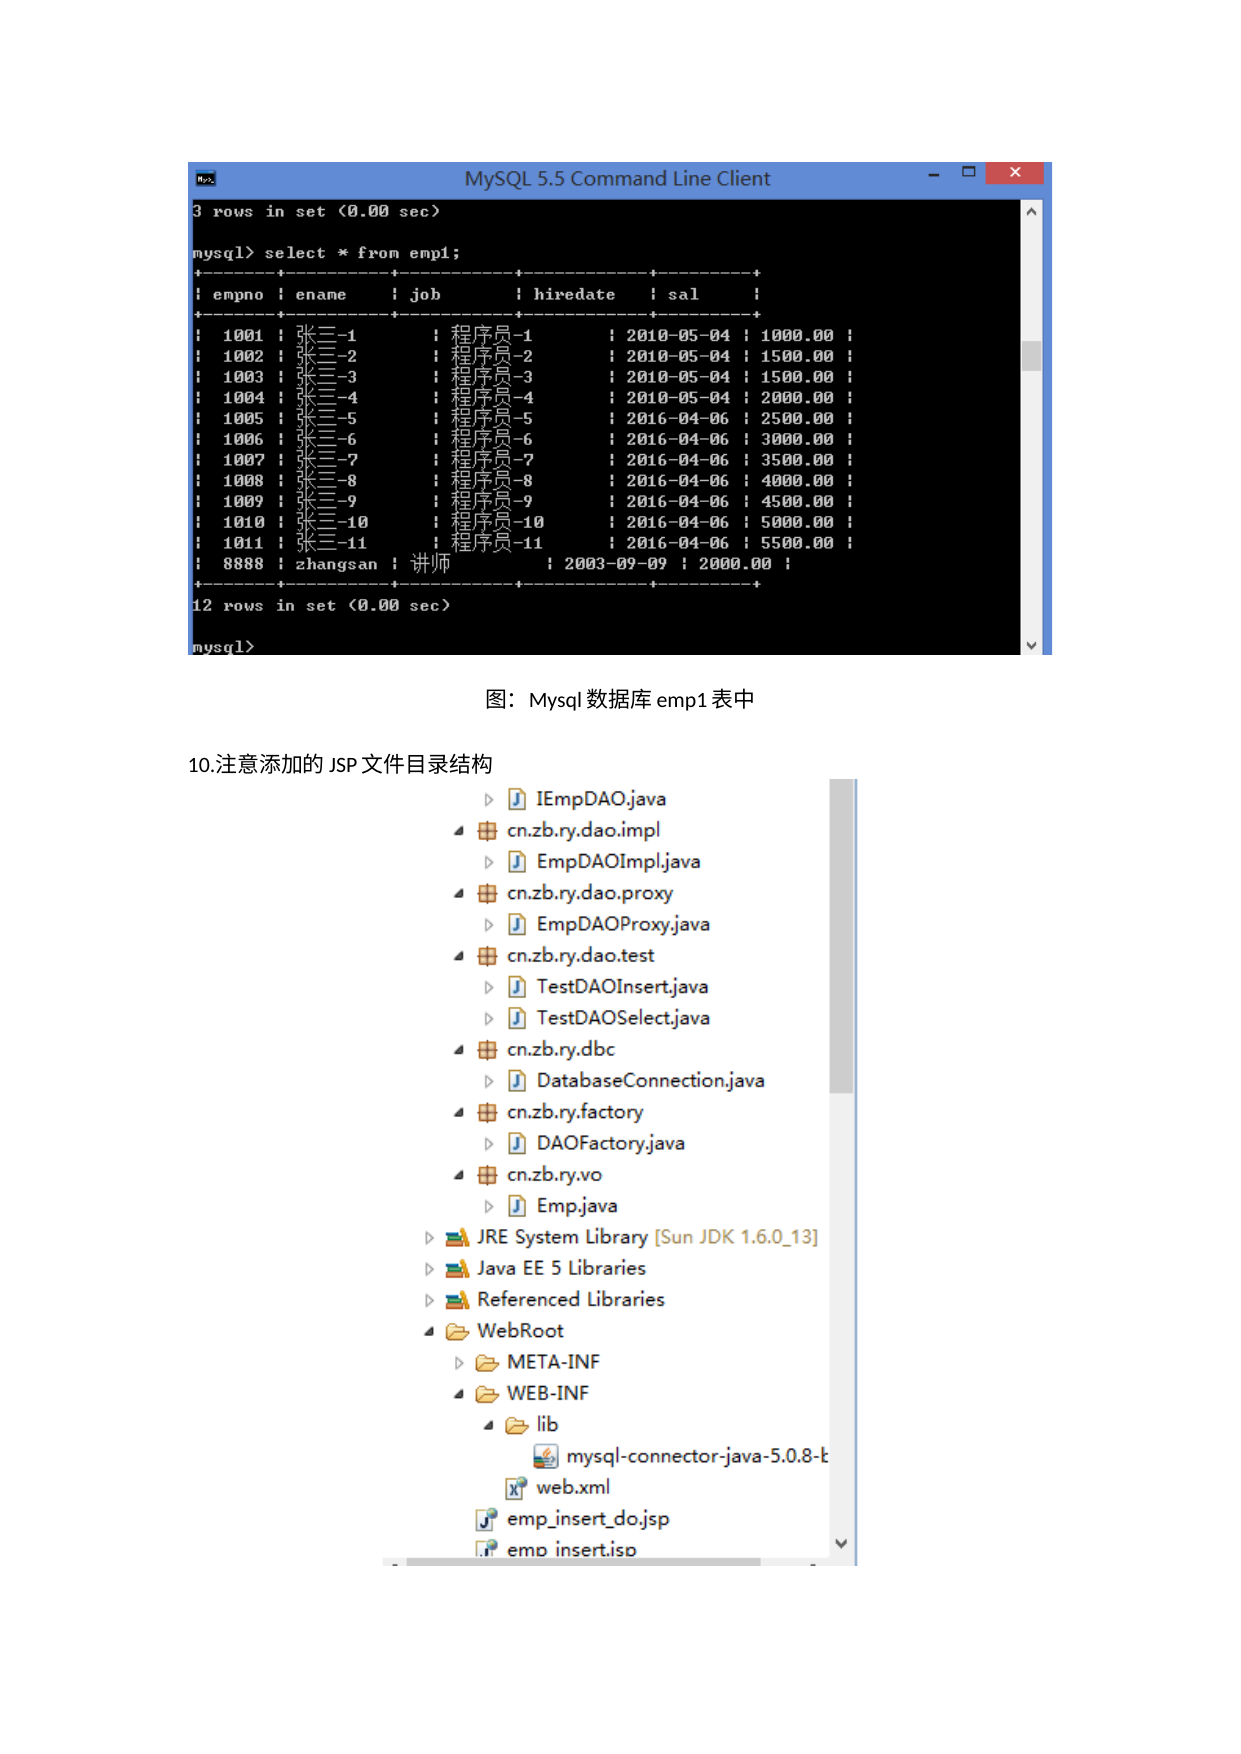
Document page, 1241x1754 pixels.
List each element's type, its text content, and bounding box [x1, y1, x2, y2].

picture [188, 162, 1053, 655]
text 图：Mysql数据库emp1表中 [187, 682, 1053, 714]
text 10.注意添加的JSP文件目录结构 [187, 747, 1053, 779]
picture [382, 779, 858, 1566]
